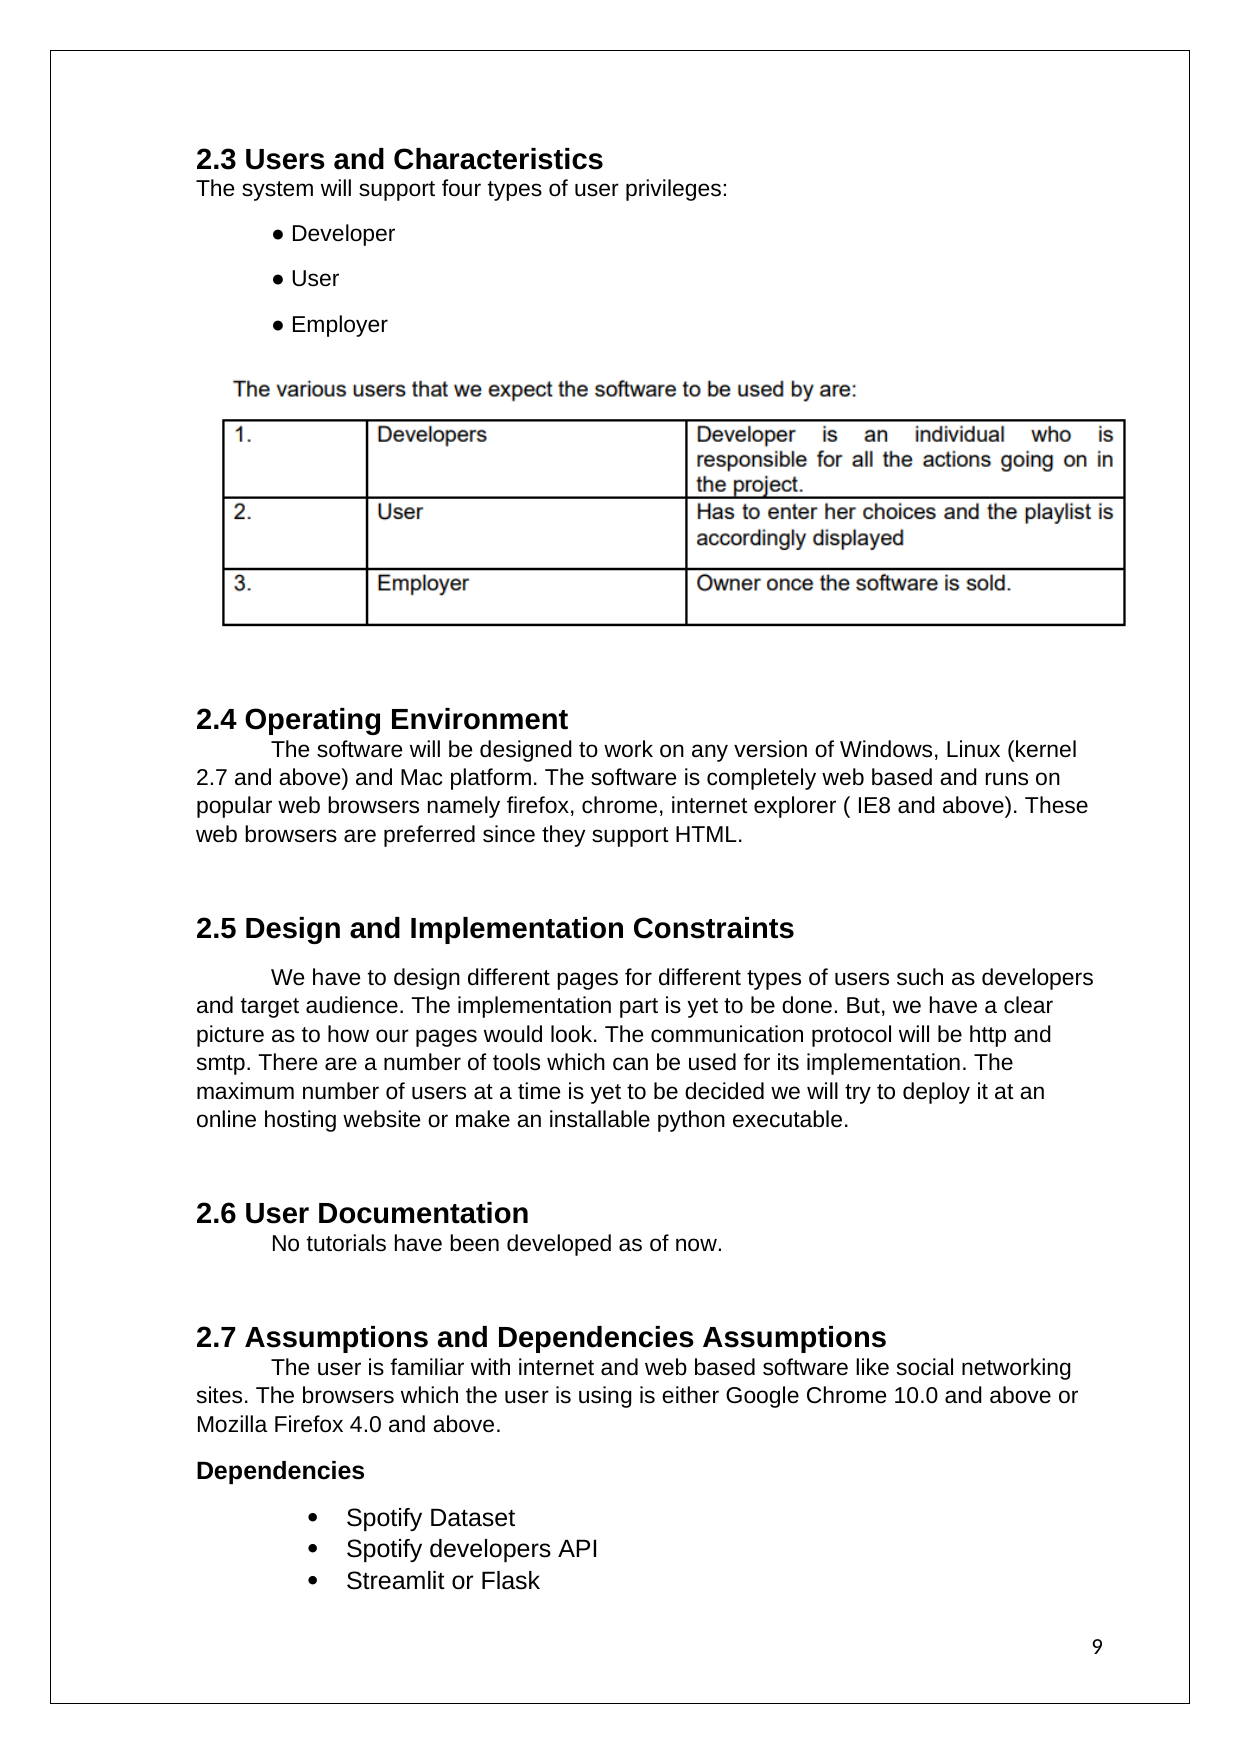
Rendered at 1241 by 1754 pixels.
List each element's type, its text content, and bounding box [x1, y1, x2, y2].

text The software will be designed to work on any version of Windows, Linux (kernel 2.7 and above) and Mac platform. The software is completely web based and runs on popular web browsers namely firefox, chrome, internet explorer ( IE8 and above). These web browsers are preferred since they support HTML. [196, 736, 1103, 847]
text The system will support four types of user privileges: [196, 175, 1103, 202]
text ● User [271, 265, 1103, 292]
text 2.5 Design and Implementation Constraints [121, 911, 1103, 945]
subtitle 2.7 Assumptions and Dependencies Assumptions [121, 1320, 1103, 1354]
list Spotify Dataset [308, 1503, 1103, 1532]
subtitle 2.3 Users and Characteristics [121, 142, 1103, 175]
text Dependencies [121, 1456, 1103, 1484]
subtitle 2.6 User Documentation [121, 1196, 1103, 1230]
text No tutorials have been developed as of now. [196, 1230, 1103, 1256]
subtitle 2.4 Operating Environment [121, 702, 1103, 736]
picture [195, 355, 1178, 650]
text The user is familiar with internet and web based software like social networking sites. The browsers which the user is using is either Google Chrome 10.0 and above or Mozilla Firefox 4.0 and above. [196, 1354, 1103, 1437]
text ● Employer [196, 311, 1103, 337]
list Streamlit or Flask [308, 1566, 1103, 1594]
list Spotify developers API [308, 1534, 1103, 1563]
text ● Developer [271, 220, 1103, 247]
text We have to design different pages for different types of users such as developers and target audience. The implementation part is yet to be done. But, we have a clear picture as to how our pages would look. The communication protocol will be http and smtp. There are a number of tools which can be used for its implementation. The maximum number of users at a time is yet to be decided we will try to deploy it at an online hosting website or make an installable python executable. [196, 964, 1103, 1132]
